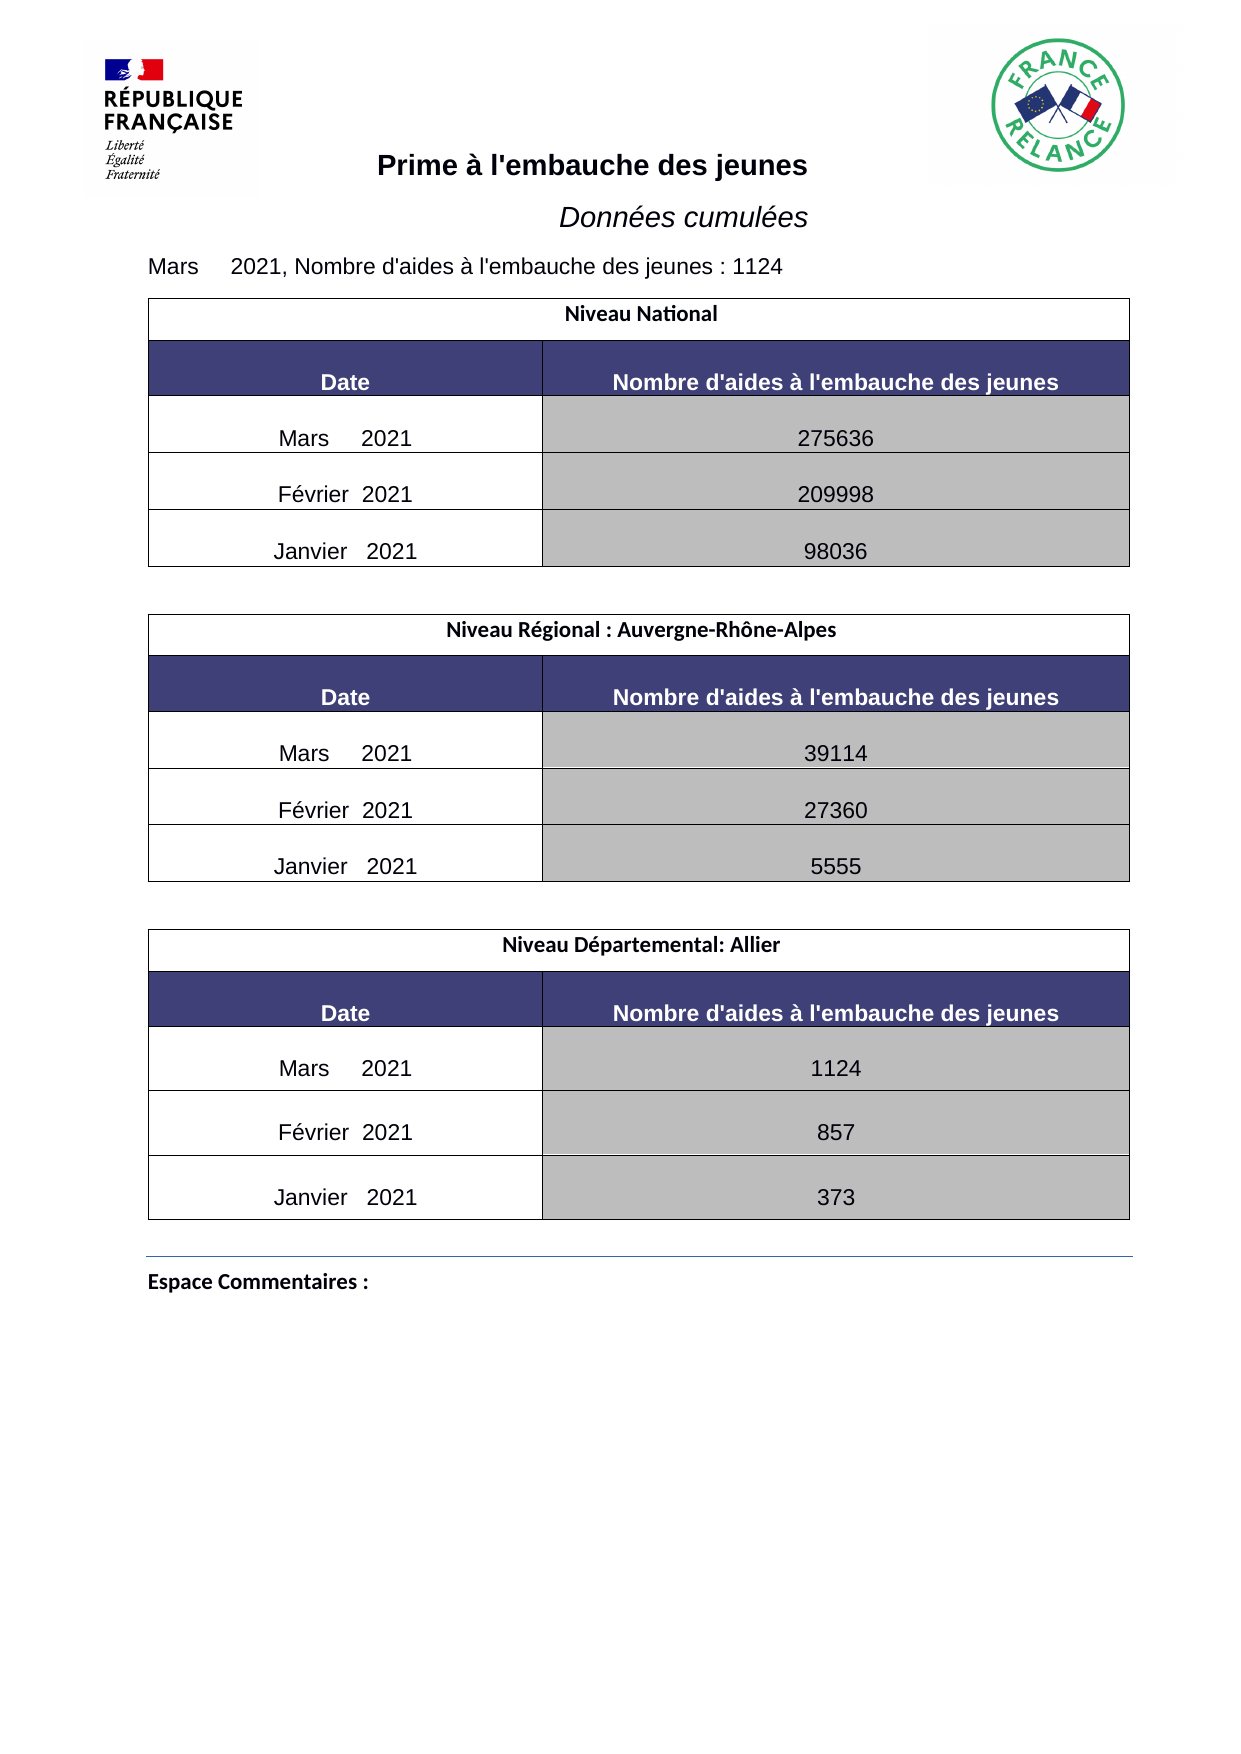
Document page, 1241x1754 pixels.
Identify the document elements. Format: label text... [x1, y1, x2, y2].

table_cell Date [149, 656, 542, 711]
table_cell Mars 2021 [149, 712, 542, 767]
table_cell 39114 [543, 712, 1129, 767]
table_cell Nombre d'aides à l'embauche des jeunes [543, 972, 1129, 1026]
table_cell 5555 [543, 825, 1129, 881]
table_cell 27360 [543, 769, 1129, 824]
text Données cumulées [148, 200, 1093, 234]
table_cell Mars 2021 [149, 1027, 542, 1090]
table_cell Février 2021 [149, 769, 542, 824]
table_cell Mars 2021 [149, 396, 542, 452]
table_cell Janvier 2021 [149, 825, 542, 881]
picture [84, 39, 259, 198]
text Mars 2021, Nombre d'aides à l'embauche des jeunes : 1124 [148, 253, 1093, 279]
table_cell 275636 [543, 396, 1129, 452]
table_cell Date [149, 972, 542, 1026]
text Prime à l'embauche des jeunes [259, 148, 926, 181]
table_cell 98036 [543, 510, 1129, 566]
table_cell Février 2021 [149, 453, 542, 509]
table_cell Nombre d'aides à l'embauche des jeunes [543, 656, 1129, 711]
picture [926, 17, 1184, 187]
table_cell 1124 [543, 1027, 1129, 1090]
table_cell Février 2021 [149, 1091, 542, 1154]
table_cell Janvier 2021 [149, 510, 542, 566]
table_cell Janvier 2021 [149, 1156, 542, 1219]
table_cell Nombre d'aides à l'embauche des jeunes [543, 341, 1129, 395]
table_cell Date [149, 341, 542, 395]
text Espace Commentaires : [148, 1267, 1093, 1295]
table_header Niveau Régional : Auvergne-Rhône-Alpes [149, 615, 1129, 655]
table_cell 209998 [543, 453, 1129, 509]
table_cell 373 [543, 1156, 1129, 1219]
table_cell 857 [543, 1091, 1129, 1154]
table_header Niveau Départemental: Allier [149, 930, 1129, 971]
table_header Niveau National [149, 299, 1129, 340]
